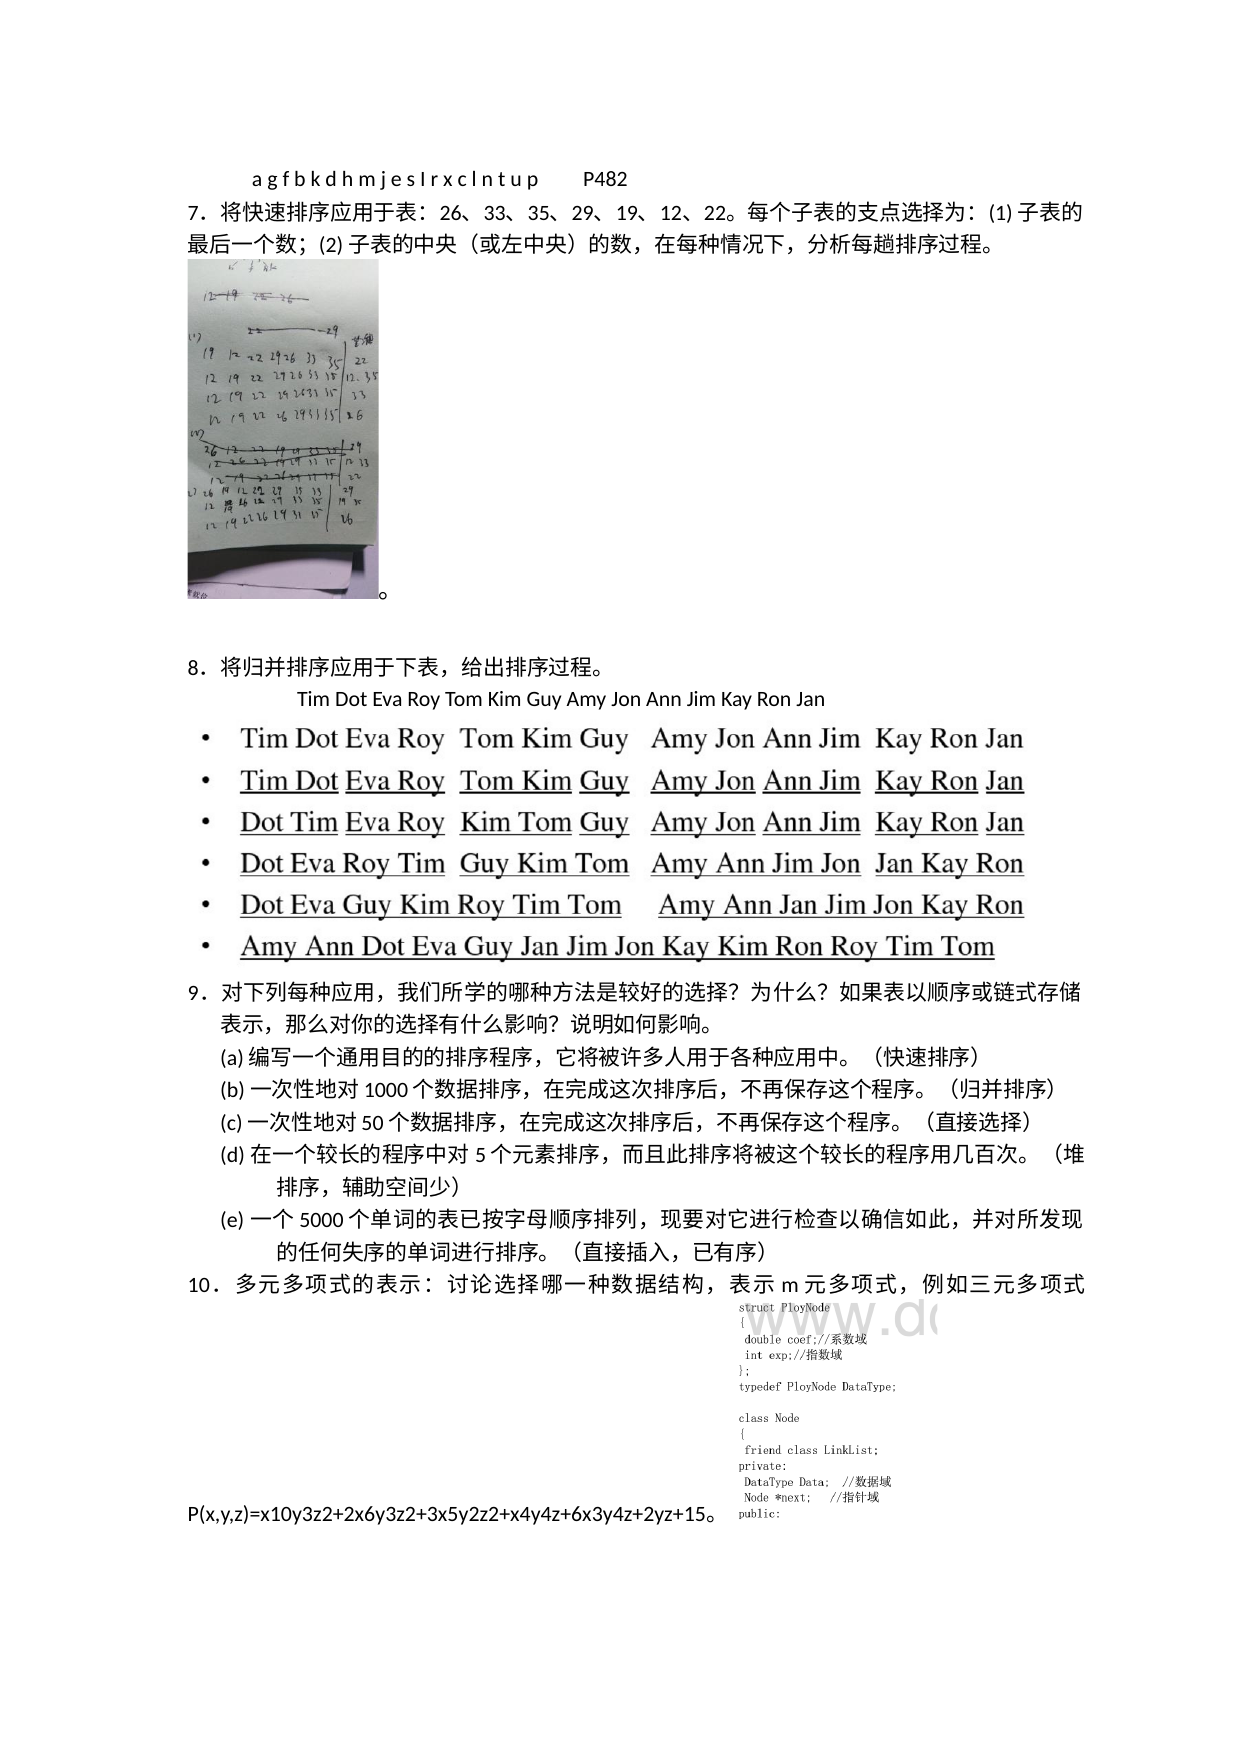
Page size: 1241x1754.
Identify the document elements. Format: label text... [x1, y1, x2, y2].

text (d) 在一个较长的程序中对5个元素排序，而且此排序将被这个较长的程序用几百次。（堆排序，辅助空间少） [220, 1137, 1085, 1202]
text (b) 一次性地对1000个数据排序，在完成这次排序后，不再保存这个程序。（归并排序） [220, 1072, 1085, 1104]
text a g f b k d h m j e s I r x c l n t u p P482 [187, 162, 1085, 194]
picture [728, 1299, 938, 1521]
text 7．将快速排序应用于表：26、33、35、29、19、12、22。每个子表的支点选择为：(1) 子表的最后一个数；(2) 子表的中央（或左中央）的数，在每种情况下，分析每趟排序过程。。 [187, 194, 1085, 617]
text (c) 一次性地对50个数据排序，在完成这次排序后，不再保存这个程序。（直接选择） [220, 1104, 1085, 1137]
text (a) 编写一个通用目的的排序程序，它将被许多人用于各种应用中。（快速排序） [220, 1039, 1085, 1072]
picture [187, 714, 1053, 971]
text 8．将归并排序应用于下表，给出排序过程。 [187, 649, 1085, 682]
text 9．对下列每种应用，我们所学的哪种方法是较好的选择？为什么？如果表以顺序或链式存储表示，那么对你的选择有什么影响？说明如何影响。 [187, 974, 1085, 1039]
picture [187, 259, 379, 599]
text (e) 一个5000个单词的表已按字母顺序排列，现要对它进行检查以确信如此，并对所发现的任何失序的单词进行排序。（直接插入，已有序） [220, 1202, 1085, 1267]
text Tim Dot Eva Roy Tom Kim Guy Amy Jon Ann Jim Kay Ron Jan [187, 682, 1085, 714]
text 10．多元多项式的表示：讨论选择哪一种数据结构，表示m元多项式，例如三元多项式P(x,y,z)=x10y3z2+2x6y3z2+3x5y2z2+x4y4z+6x3y4z+2yz+15。 [187, 1267, 1085, 1559]
